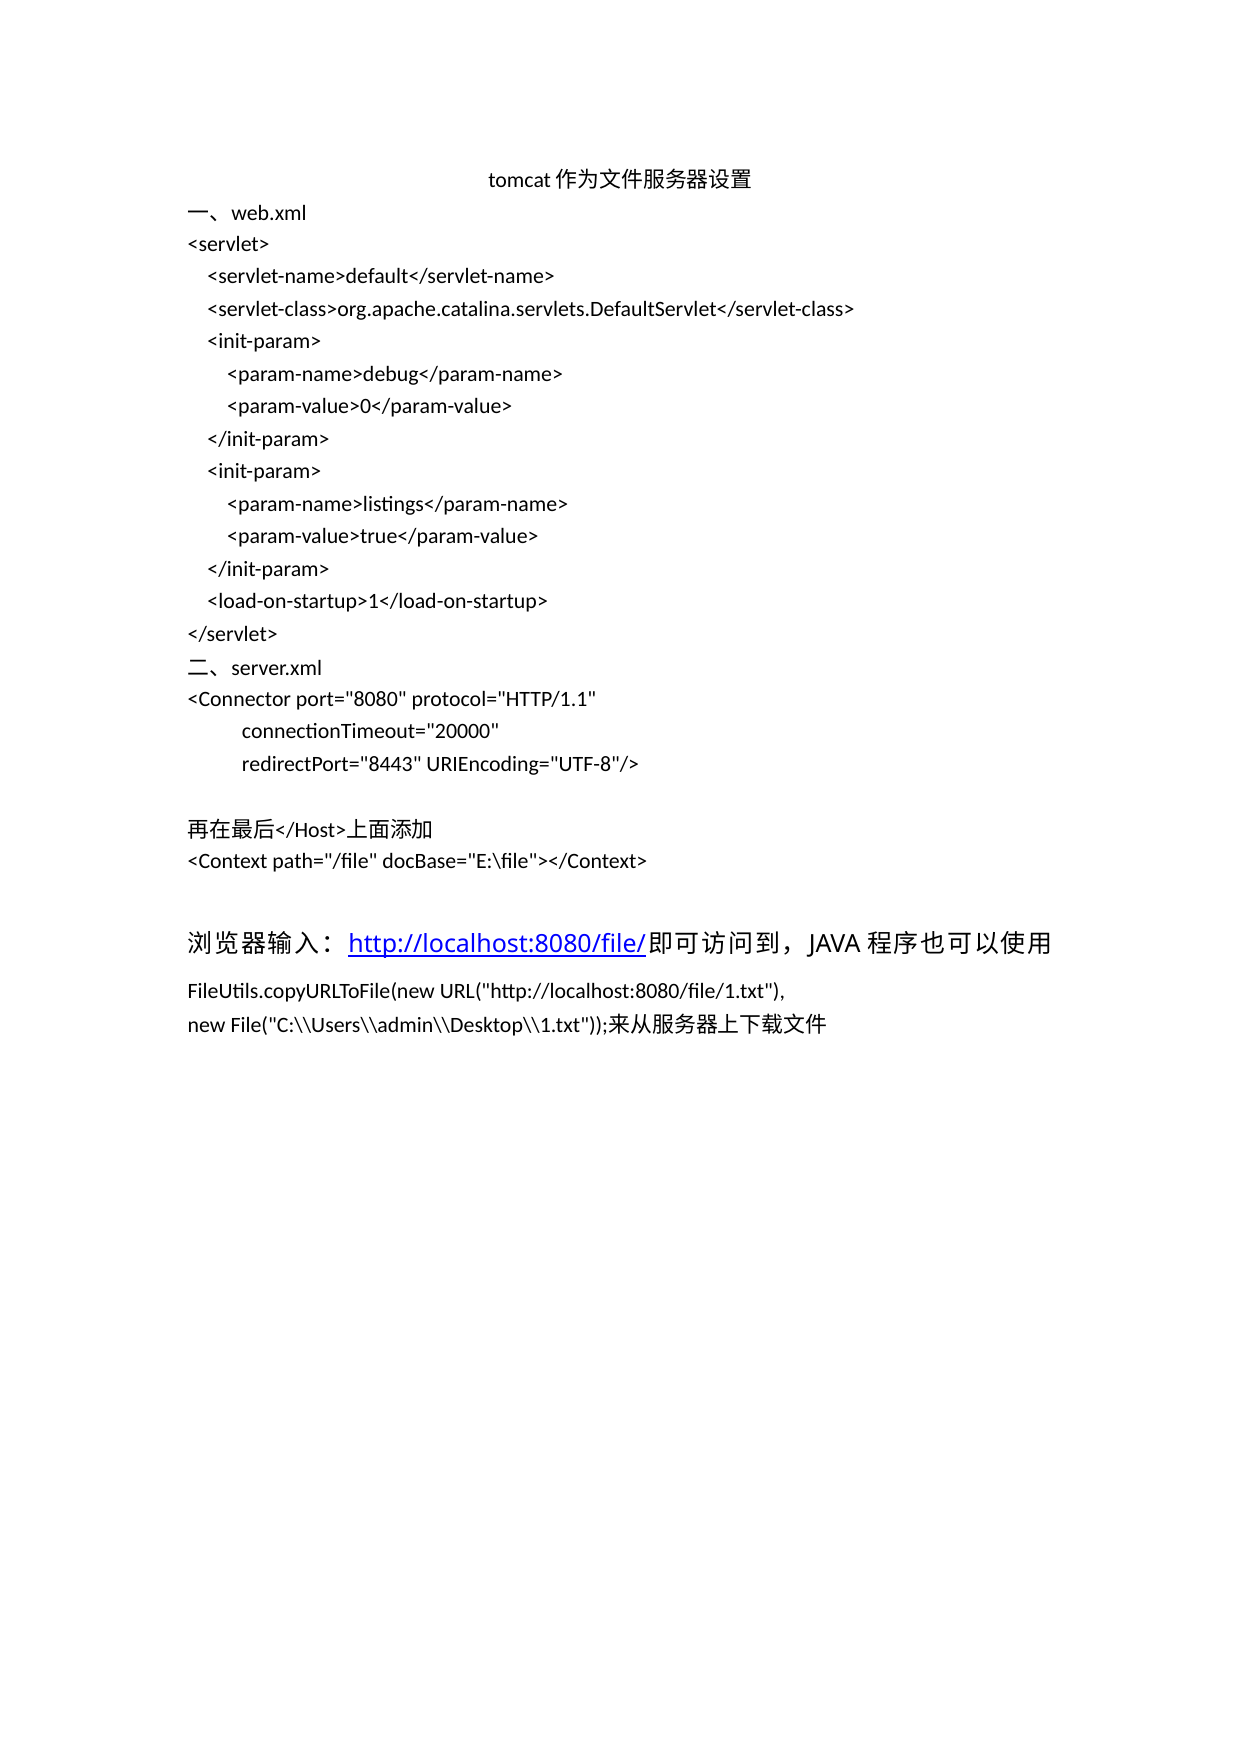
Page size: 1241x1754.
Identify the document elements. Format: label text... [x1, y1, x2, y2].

list <load-on-startup>1</load-on-startup> [187, 584, 1053, 617]
text tomcat作为文件服务器设置 [187, 162, 1053, 194]
list <servlet-name>default</servlet-name> [187, 259, 1053, 292]
list <servlet> [187, 227, 1053, 259]
list 再在最后</Host>上面添加 [187, 812, 1053, 844]
list <Connector port="8080" protocol="HTTP/1.1" [187, 682, 1053, 714]
list </servlet> [187, 617, 1053, 649]
list 浏览器输入：http://localhost:8080/file/即可访问到，JAVA程序也可以使用FileUtils.copyURLToFile(new URL("http://localhost:8080/file/1.txt"), [187, 909, 1053, 1007]
list <init-param> [187, 324, 1053, 357]
list <servlet-class>org.apache.catalina.servlets.DefaultServlet</servlet-class> [187, 292, 1053, 324]
list redirectPort="8443" URIEncoding="UTF-8"/> [187, 747, 1053, 779]
list </init-param> [187, 422, 1053, 454]
list <Context path="/file" docBase="E:\file"></Context> [187, 844, 1053, 877]
list server.xml [187, 649, 1053, 682]
list <param-value>true</param-value> [187, 519, 1053, 552]
list new File("C:\\Users\\admin\\Desktop\\1.txt"));来从服务器上下载文件 [187, 1007, 1053, 1039]
list <param-name>debug</param-name> [187, 357, 1053, 389]
list <init-param> [187, 454, 1053, 487]
list <param-value>0</param-value> [187, 389, 1053, 422]
list </init-param> [187, 552, 1053, 584]
list web.xml [187, 194, 1053, 227]
list <param-name>listings</param-name> [187, 487, 1053, 519]
list connectionTimeout="20000" [187, 714, 1053, 747]
